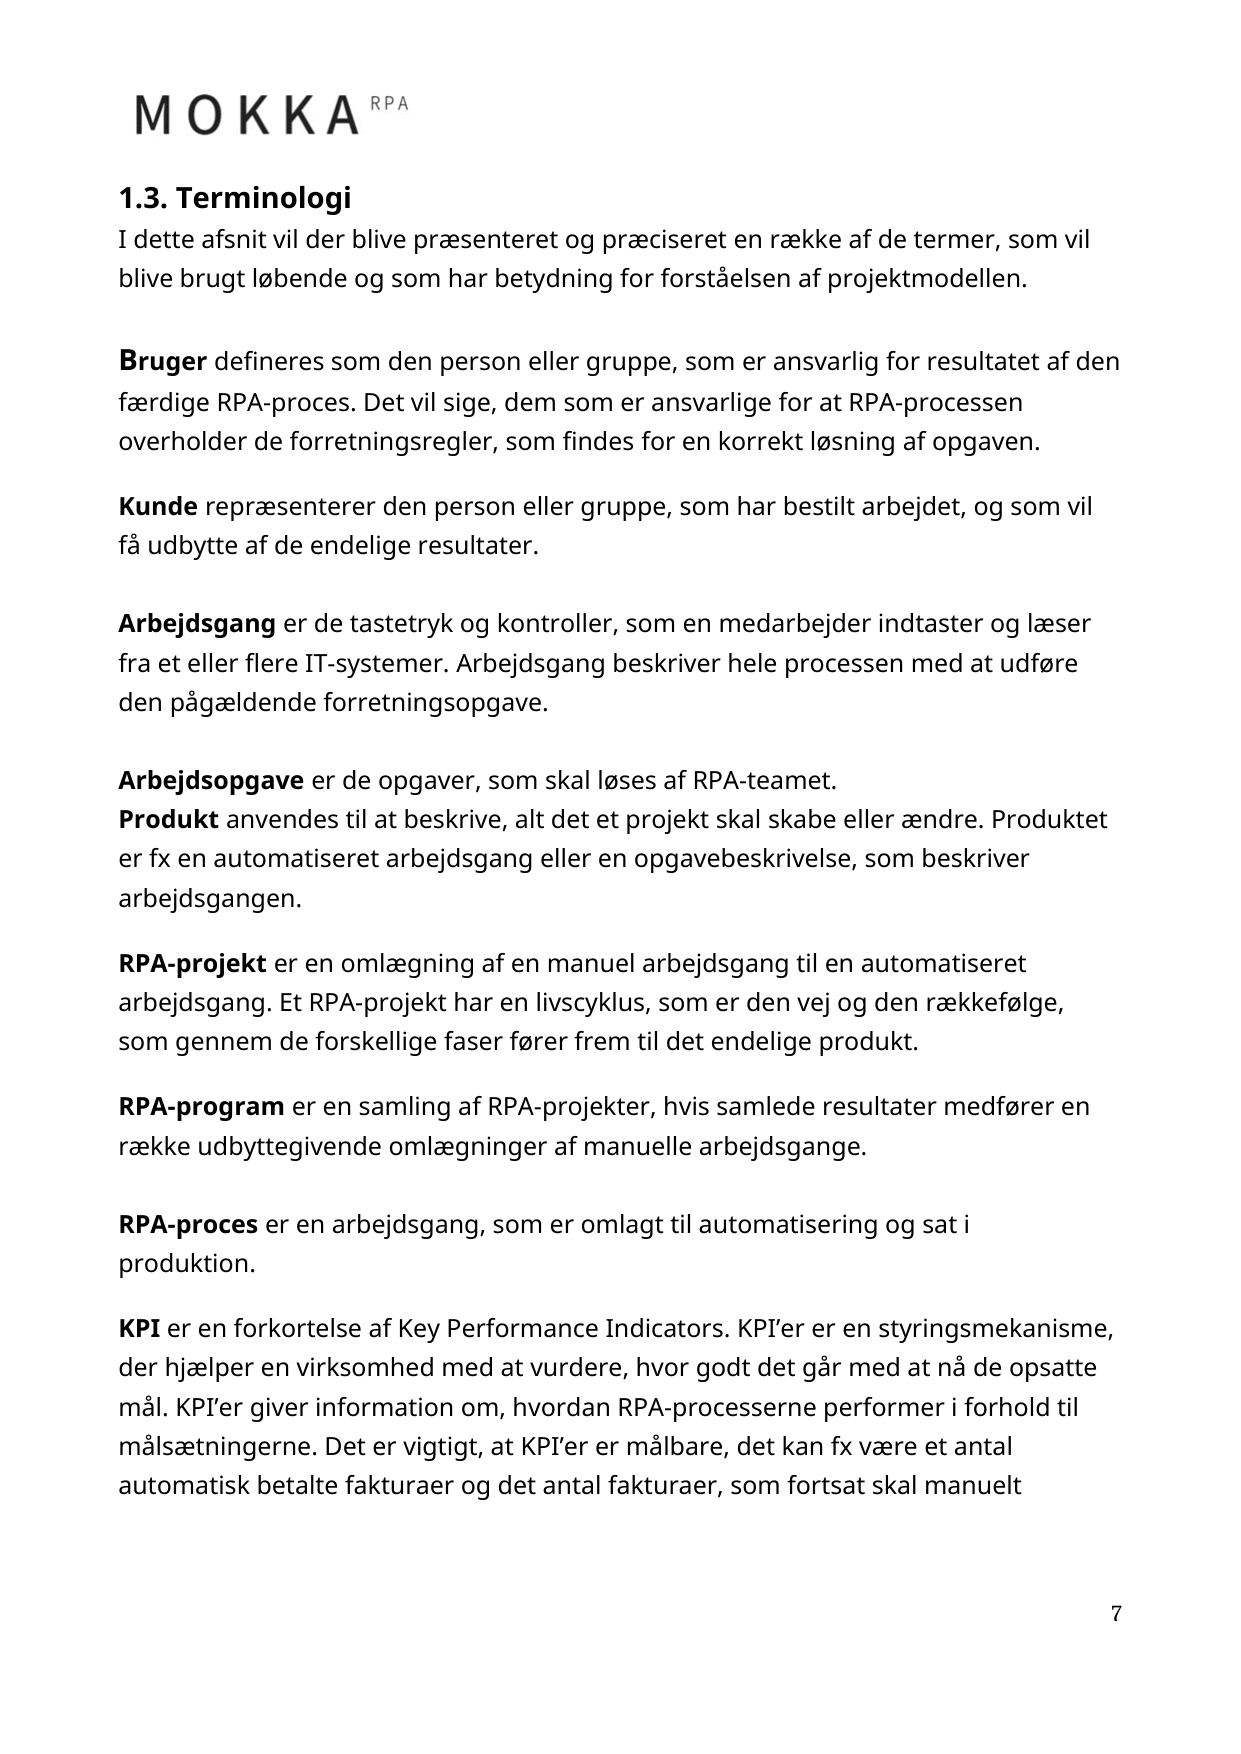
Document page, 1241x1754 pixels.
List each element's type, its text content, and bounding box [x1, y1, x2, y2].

text RPA-projekt er en omlægning af en manuel arbejdsgang til en automatiseret arbejdsgang. Et RPA-projekt har en livscyklus, som er den vej og den rækkefølge, som gennem de forskellige faser fører frem til det endelige produkt. [118, 946, 1122, 1086]
text RPA-program er en samling af RPA-projekter, hvis samlede resultater medfører en række udbyttegivende omlægninger af manuelle arbejdsgange. [118, 1089, 1122, 1201]
text RPA-proces er en arbejdsgang, som er omlagt til automatisering og sat i produktion. [118, 1207, 1122, 1307]
text Bruger defineres som den person eller gruppe, som er ansvarlig for resultatet af den færdige RPA-proces. Det vil sige, dem som er ansvarlige for at RPA-processen overholder de forretningsregler, som findes for en korrekt løsning af opgaven. [118, 339, 1122, 485]
text Arbejdsgang er de tastetryk og kontroller, som en medarbejder indtaster og læser fra et eller flere IT-systemer. Arbejdsgang beskriver hele processen med at udføre den pågældende forretningsopgave. [118, 606, 1122, 758]
text Kunde repræsenterer den person eller gruppe, som har bestilt arbejdet, og som vil få udbytte af de endelige resultater. [118, 489, 1122, 601]
text Produkt anvendes til at beskrive, alt det et projekt skal skabe eller ændre. Produktet er fx en automatiseret arbejdsgang eller en opgavebeskrivelse, som beskriver arbejdsgangen. [118, 802, 1122, 942]
text Arbejdsopgave er de opgaver, som skal løses af RPA-teamet. [118, 763, 1122, 797]
text 1.3. Terminologi I dette afsnit vil der blive præsenteret og præciseret en række af de termer, som vil blive brugt løbende og som har betydning for forståelsen af projektmodellen. [118, 177, 1122, 295]
picture [118, 73, 426, 168]
